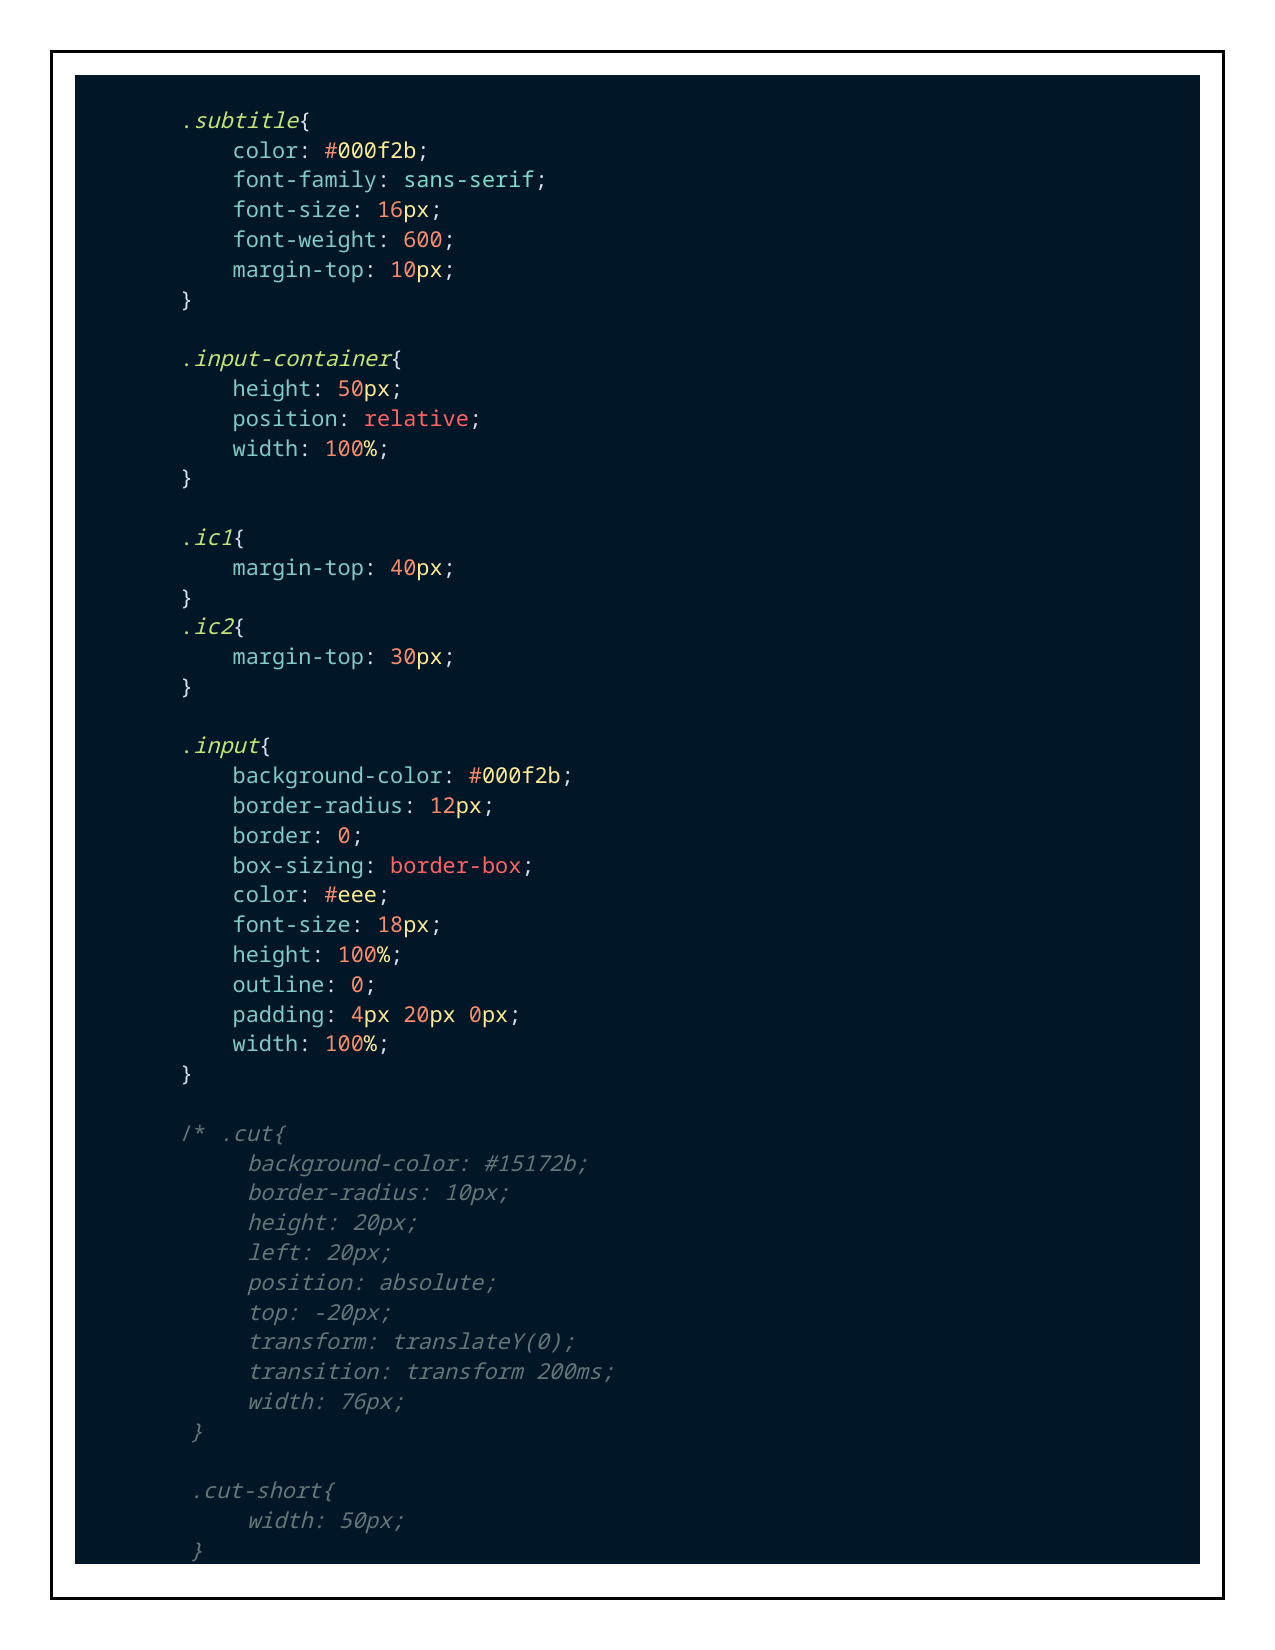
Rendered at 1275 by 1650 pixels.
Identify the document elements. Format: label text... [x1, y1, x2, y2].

text margin-top: 10px; [75, 254, 1200, 283]
text border: 0; [75, 820, 1200, 849]
text box-sizing: border-box; [75, 849, 1200, 879]
text } [75, 1416, 1200, 1445]
text font-size: 16px; [75, 194, 1200, 224]
text background-color: #15172b; [75, 1147, 1200, 1177]
text font-size: 18px; [75, 909, 1200, 939]
text /* .cut{ [75, 1118, 1200, 1147]
text background-color: #000f2b; [75, 760, 1200, 790]
text transition: transform 200ms; [75, 1356, 1200, 1386]
text width: 100%; [75, 1028, 1200, 1058]
text .ic1{ [75, 522, 1200, 552]
text margin-top: 40px; [75, 552, 1200, 581]
text } [75, 1535, 1200, 1564]
text width: 50px; [75, 1505, 1200, 1535]
text padding: 4px 20px 0px; [75, 998, 1200, 1028]
text outline: 0; [75, 969, 1200, 998]
text position: absolute; [75, 1267, 1200, 1296]
text top: -20px; [75, 1296, 1200, 1326]
text .subtitle{ [75, 105, 1200, 134]
text height: 20px; [75, 1207, 1200, 1237]
text color: #eee; [75, 879, 1200, 909]
text left: 20px; [75, 1237, 1200, 1267]
text .input{ [75, 730, 1200, 760]
text .cut-short{ [75, 1475, 1200, 1505]
text width: 76px; [75, 1386, 1200, 1416]
text height: 50px; [75, 373, 1200, 403]
text font-family: sans-serif; [75, 164, 1200, 194]
text height: 100%; [75, 939, 1200, 969]
text border-radius: 10px; [75, 1177, 1200, 1207]
text .input-container{ [75, 343, 1200, 373]
text margin-top: 30px; [75, 641, 1200, 671]
text } [75, 581, 1200, 611]
text position: relative; [75, 403, 1200, 432]
text width: 100%; [75, 432, 1200, 462]
text color: #000f2b; [75, 134, 1200, 164]
text } [75, 283, 1200, 313]
text border-radius: 12px; [75, 790, 1200, 820]
text .ic2{ [75, 611, 1200, 641]
text font-weight: 600; [75, 224, 1200, 254]
text } [75, 1058, 1200, 1088]
text } [75, 462, 1200, 492]
text } [75, 671, 1200, 701]
text transform: translateY(0); [75, 1326, 1200, 1356]
